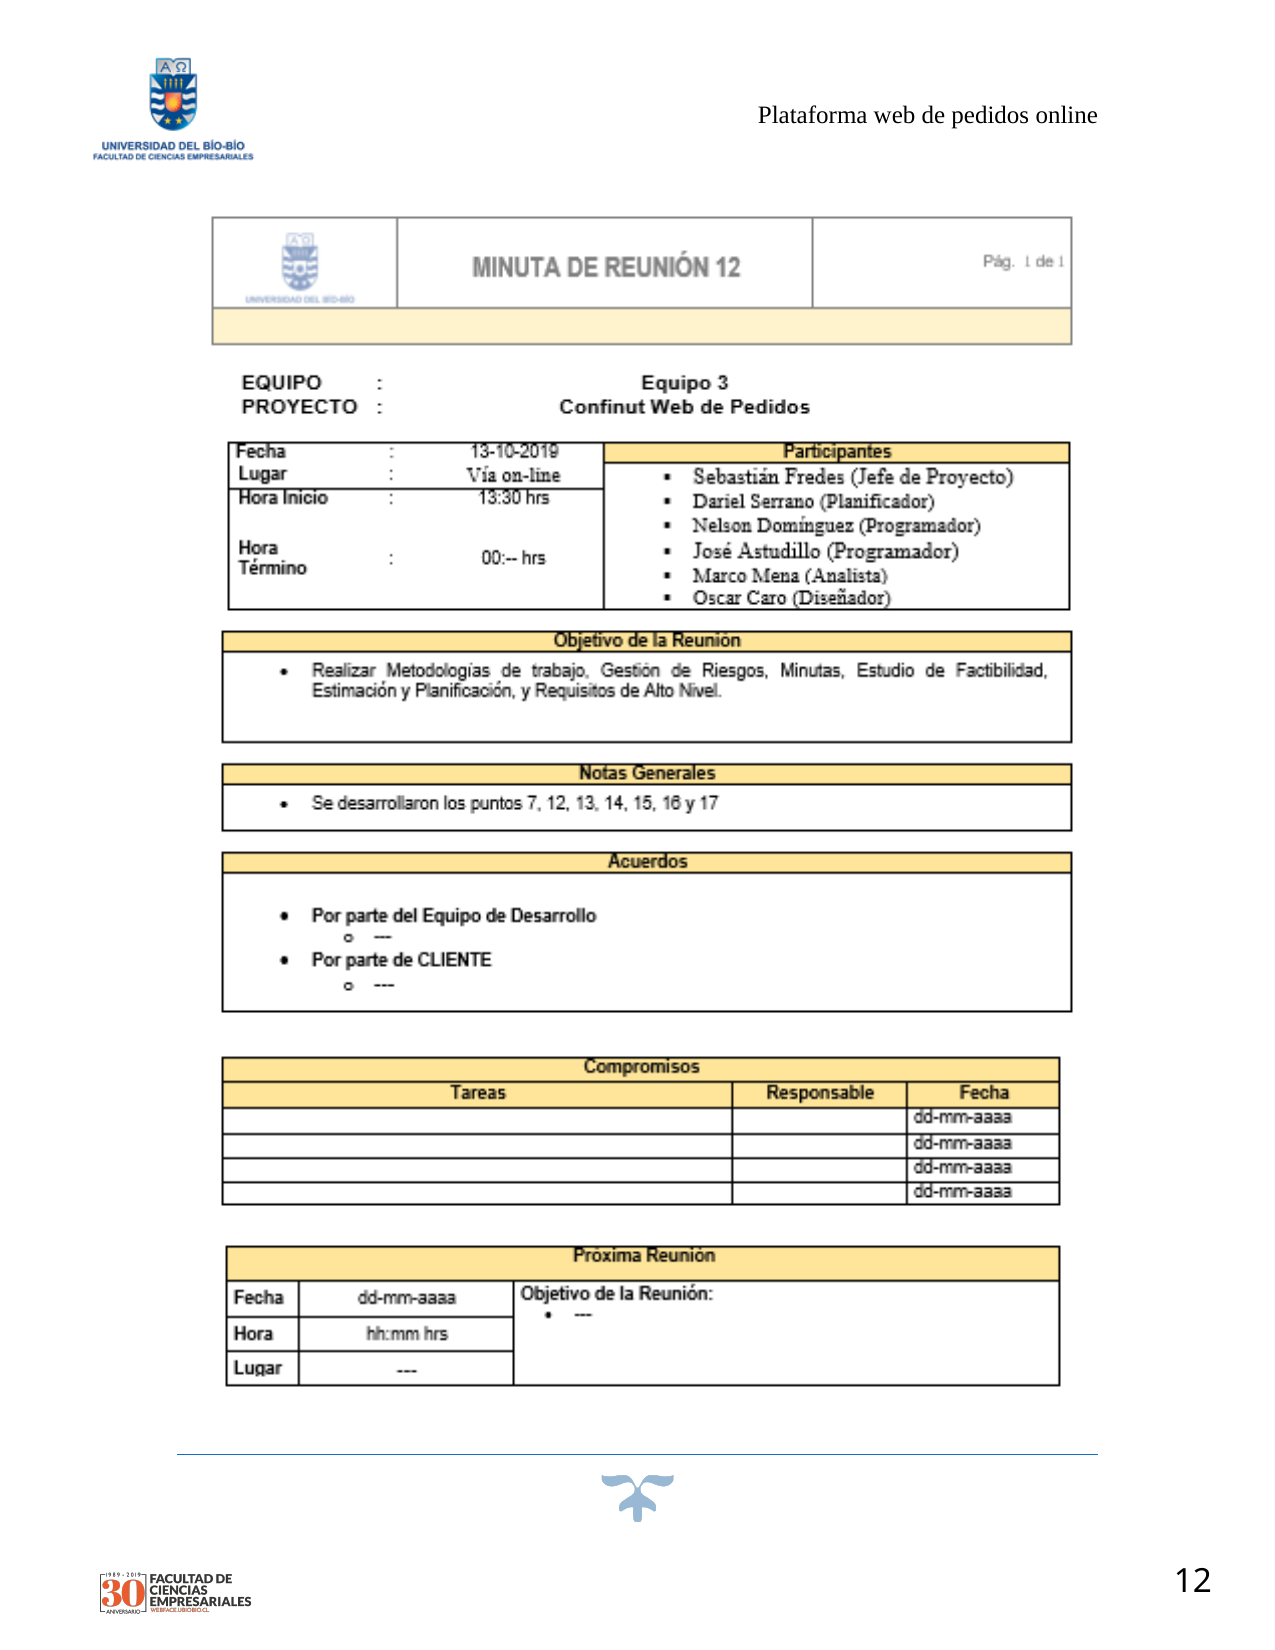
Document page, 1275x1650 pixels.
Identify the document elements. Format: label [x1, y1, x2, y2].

picture [196, 205, 1089, 1419]
picture [84, 49, 263, 165]
picture [95, 1563, 253, 1620]
